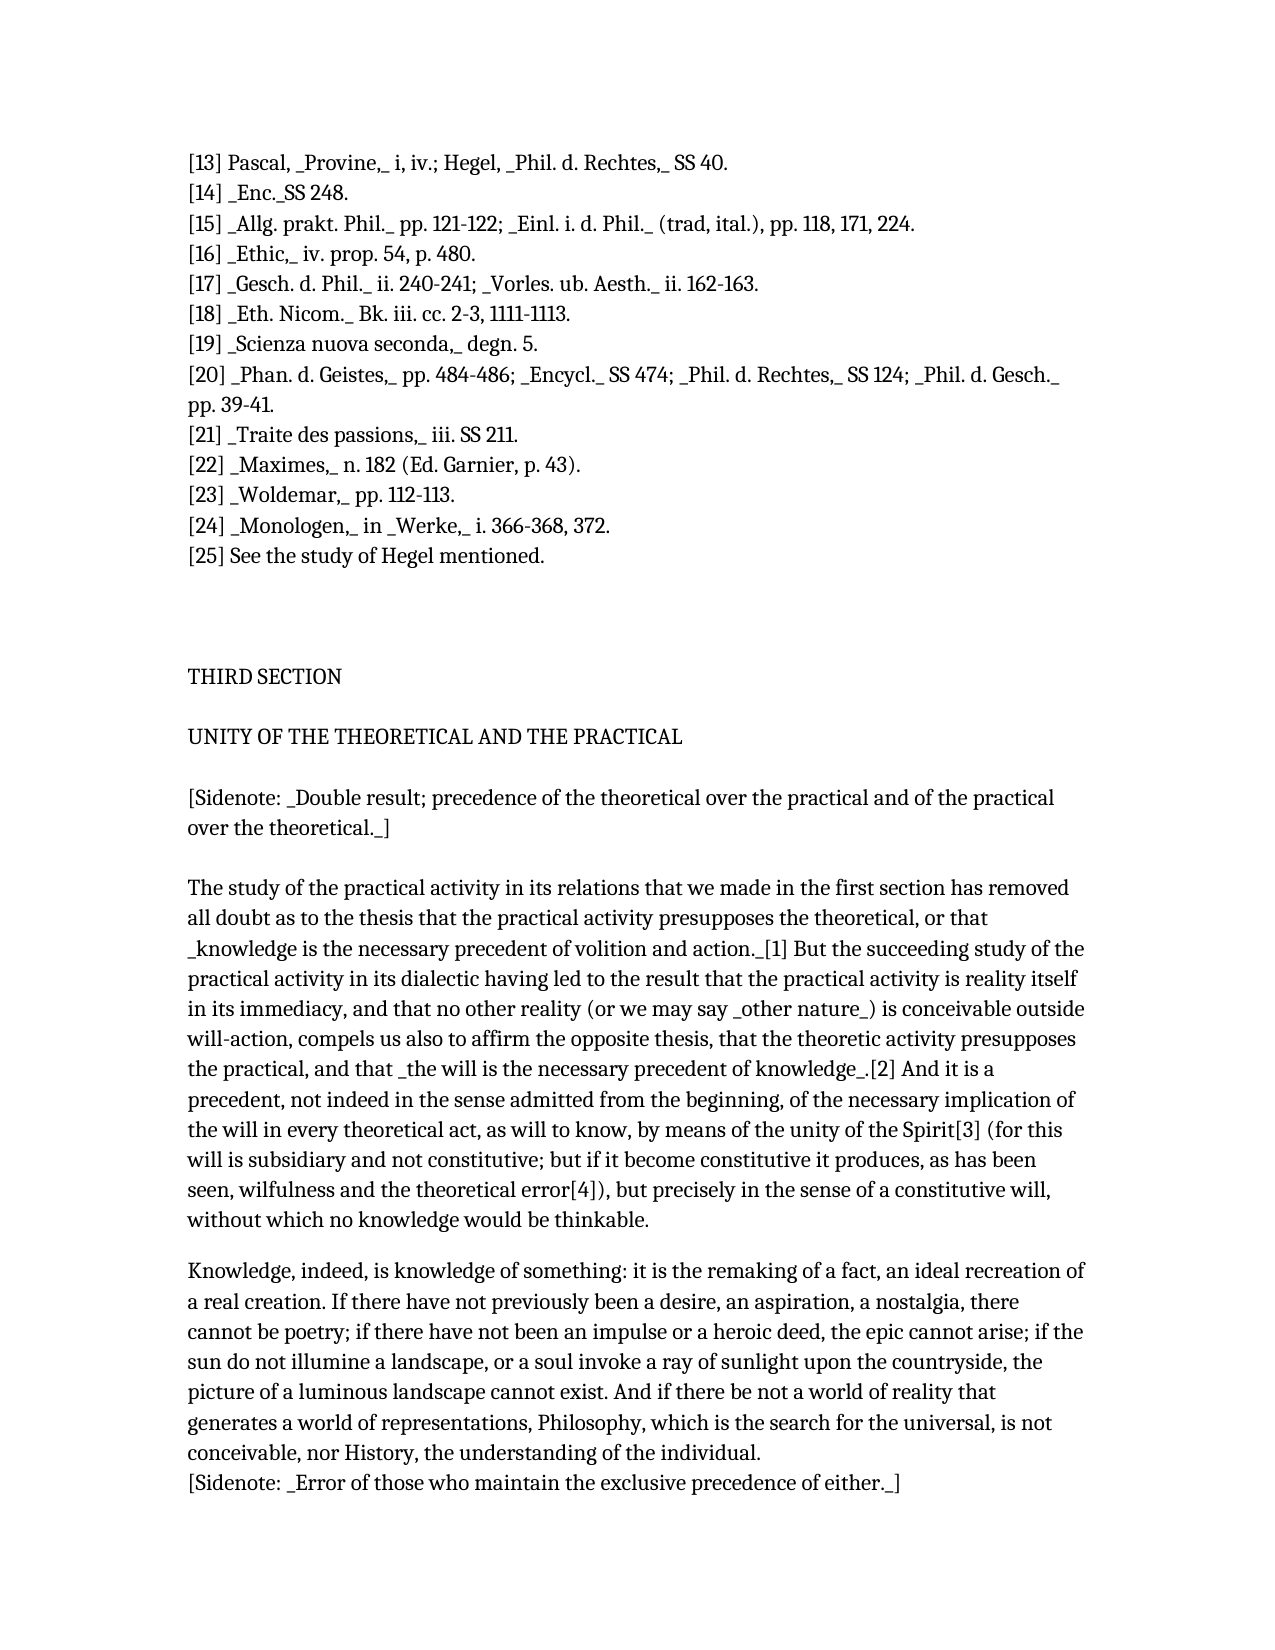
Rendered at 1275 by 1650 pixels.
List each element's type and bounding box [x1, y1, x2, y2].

text [187, 1258, 1087, 1496]
text [187, 150, 1087, 1234]
